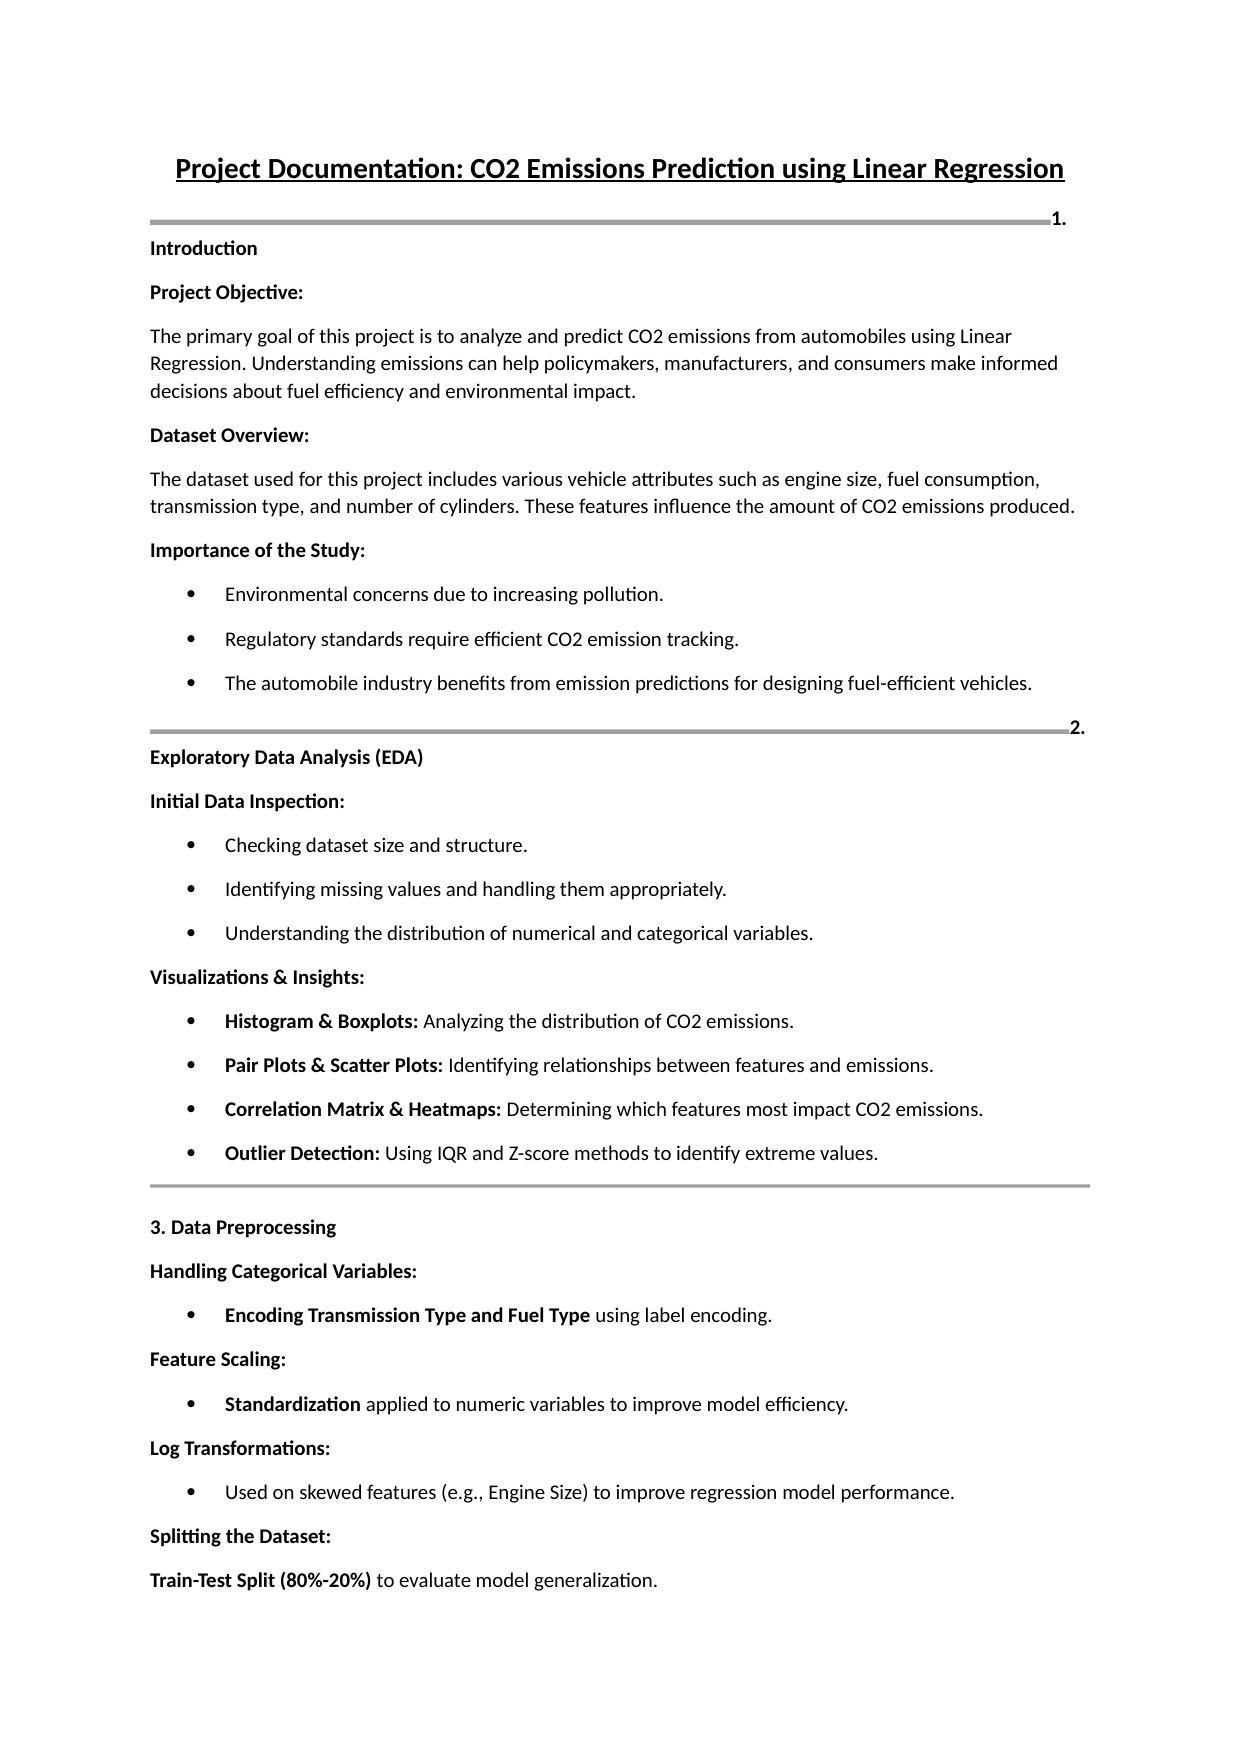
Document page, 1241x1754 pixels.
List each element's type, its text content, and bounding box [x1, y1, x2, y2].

text Splitting the Dataset: [150, 1523, 1090, 1548]
text Log Transformations: [150, 1435, 1090, 1460]
list Regulatory standards require efficient CO2 emission tracking. [187, 626, 1090, 651]
text Feature Scaling: [150, 1347, 1090, 1372]
list Pair Plots & Scatter Plots: Identifying relationships between features and emissions. [187, 1052, 1090, 1078]
text Visualizations & Insights: [150, 964, 1090, 989]
list Environmental concerns due to increasing pollution. [187, 582, 1090, 607]
text 1. Introduction [150, 205, 1090, 261]
text Initial Data Inspection: [150, 788, 1090, 813]
text Importance of the Study: [150, 538, 1090, 563]
text Dataset Overview: [150, 422, 1090, 447]
text The primary goal of this project is to analyze and predict CO2 emissions from automobiles using Linear Regression. Understanding emissions can help policymakers, manufacturers, and consumers make informed decisions about fuel efficiency and environmental impact. [150, 323, 1090, 403]
text Train-Test Split (80%-20%) to evaluate model generalization. [150, 1567, 1090, 1592]
text Project Objective: [150, 279, 1090, 304]
list Identifying missing values and handling them appropriately. [187, 876, 1090, 901]
text The dataset used for this project includes various vehicle attributes such as engine size, fuel consumption, transmission type, and number of cylinders. These features influence the amount of CO2 emissions produced. [150, 466, 1090, 519]
list Histogram & Boxplots: Analyzing the distribution of CO2 emissions. [187, 1008, 1090, 1034]
list Encoding Transmission Type and Fuel Type using label encoding. [187, 1303, 1090, 1328]
text Project Documentation: CO2 Emissions Prediction using Linear Regression [150, 150, 1090, 186]
text Handling Categorical Variables: [150, 1258, 1090, 1284]
list Used on skewed features (e.g., Engine Size) to improve regression model performance. [187, 1479, 1090, 1504]
list Correlation Matrix & Heatmaps: Determining which features most impact CO2 emissions. [187, 1096, 1090, 1122]
text 3. Data Preprocessing [150, 1188, 1090, 1240]
list Standardization applied to numeric variables to improve model efficiency. [187, 1391, 1090, 1416]
list Understanding the distribution of numerical and categorical variables. [187, 920, 1090, 946]
text 2. Exploratory Data Analysis (EDA) [150, 714, 1090, 769]
list The automobile industry benefits from emission predictions for designing fuel-efficient vehicles. [187, 670, 1090, 695]
list Outlier Detection: Using IQR and Z-score methods to identify extreme values. [187, 1140, 1090, 1166]
list Checking dataset size and structure. [187, 832, 1090, 857]
